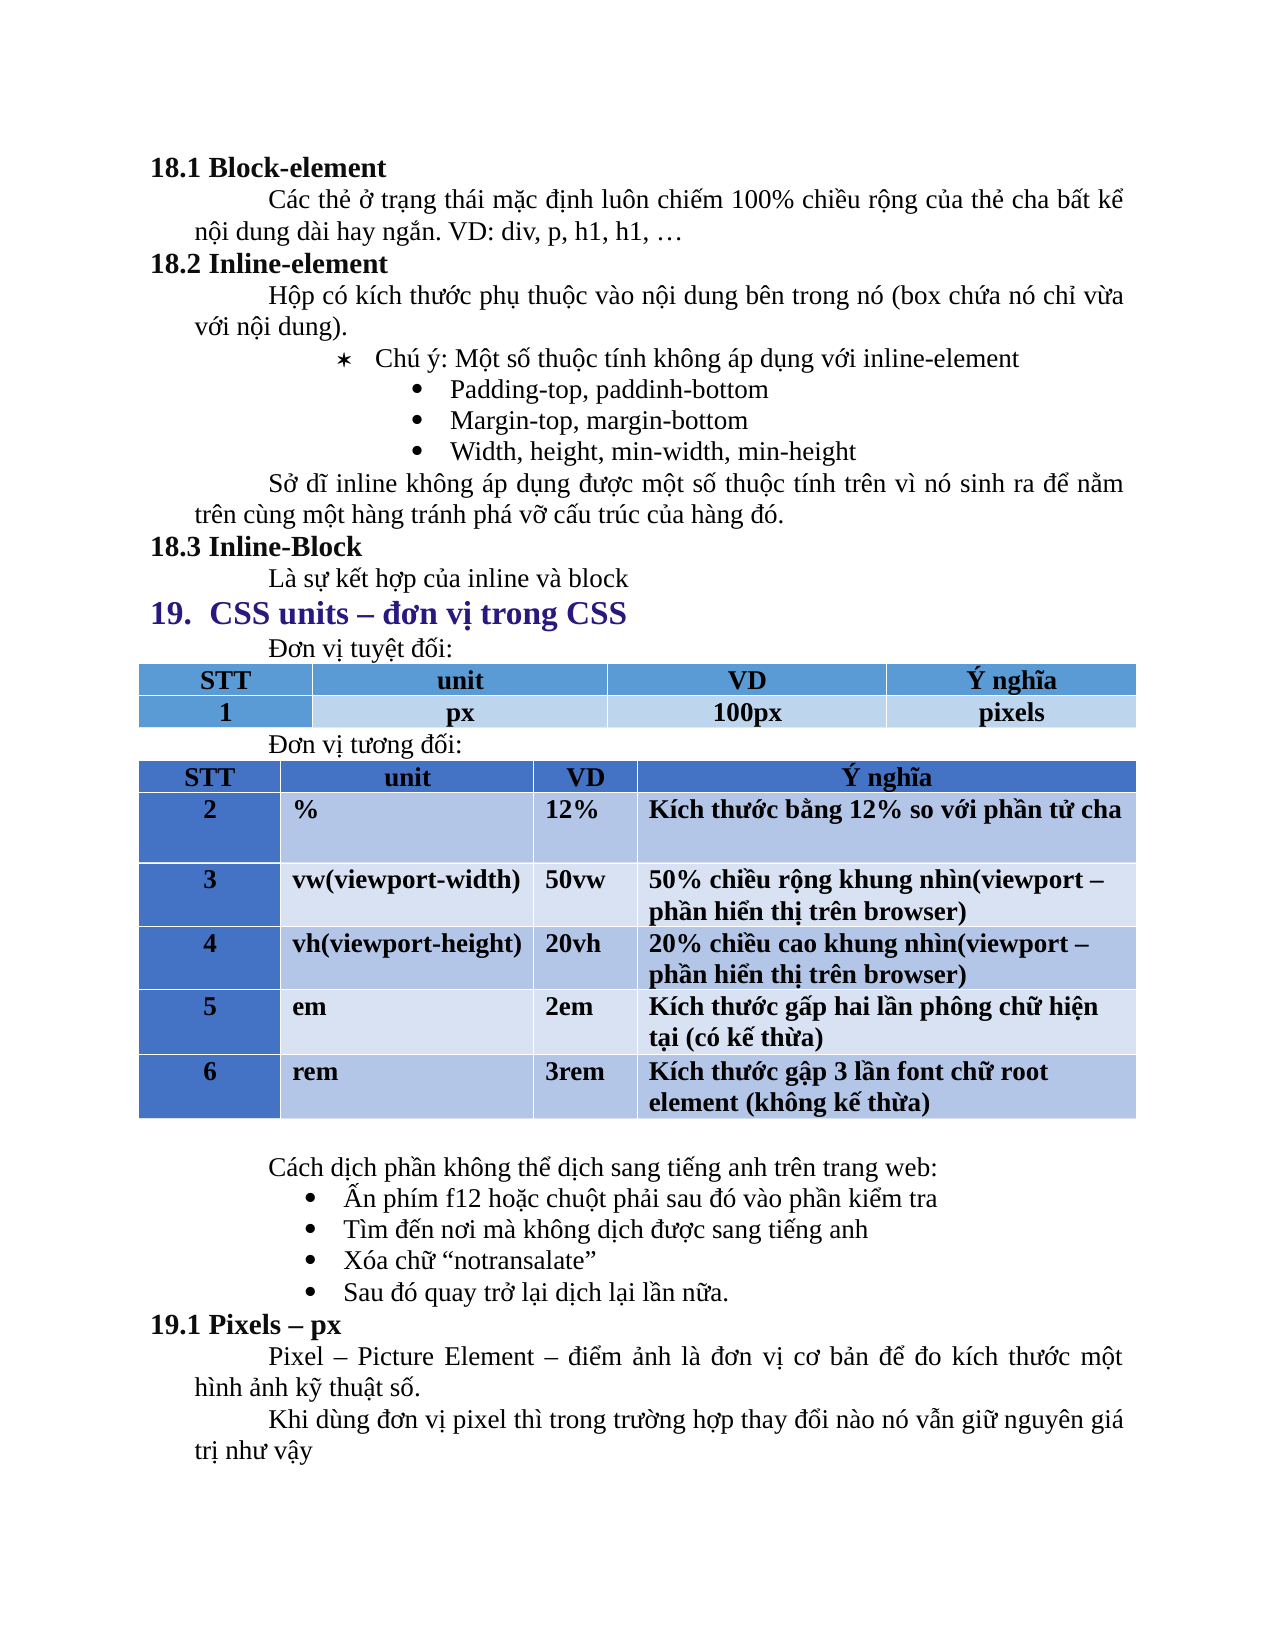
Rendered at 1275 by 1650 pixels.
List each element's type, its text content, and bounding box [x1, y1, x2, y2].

table_cell 3rem [534, 1055, 637, 1118]
table_header Ý nghĩa [638, 761, 1136, 792]
list Ấn phím f12 hoặc chuột phải sau đó vào phần kiểm tra [306, 1182, 1125, 1213]
text Cách dịch phần không thể dịch sang tiếng anh trên trang web: [194, 1151, 1125, 1182]
table_cell 2em [534, 990, 637, 1054]
table_cell 12% [534, 793, 637, 862]
table_cell 2 [139, 793, 280, 862]
list Sau đó quay trở lại dịch lại lần nữa. [306, 1276, 1125, 1307]
table_cell vh(viewport-height) [281, 927, 533, 989]
table_cell 6 [139, 1055, 280, 1118]
list Tìm đến nơi mà không dịch được sang tiếng anh [306, 1213, 1125, 1244]
list Padding-top, paddinh-bottom [412, 373, 1125, 404]
text Pixel – Picture Element – điểm ảnh là đơn vị cơ bản để đo kích thước một hình ảnh kỹ thuật số. [194, 1340, 1125, 1403]
table_cell 4 [139, 927, 280, 989]
subtitle CSS units – đơn vị trong CSS [150, 594, 1125, 632]
table_header VD [534, 761, 637, 792]
table_cell 50vw [534, 864, 637, 926]
table_cell 3 [139, 864, 280, 926]
text Khi dùng đơn vị pixel thì trong trường hợp thay đổi nào nó vẫn giữ nguyên giá trị như vậy [194, 1403, 1125, 1465]
text Sở dĩ inline không áp dụng được một số thuộc tính trên vì nó sinh ra để nằm trên cùng một hàng tránh phá vỡ cấu trúc của hàng đó. [194, 467, 1125, 529]
list Margin-top, margin-bottom [412, 404, 1125, 435]
list Chú ý: Một số thuộc tính không áp dụng với inline-element [337, 342, 1125, 373]
table_cell vw(viewport-width) [281, 864, 533, 926]
text Các thẻ ở trạng thái mặc định luôn chiếm 100% chiều rộng của thẻ cha bất kể nội dung dài hay ngắn. VD: div, p, h1, h1, … [194, 183, 1125, 246]
table_cell rem [281, 1055, 533, 1118]
table_header STT [139, 761, 280, 792]
table_cell 5 [139, 990, 280, 1054]
table_cell Kích thước gập 3 lần font chữ root element (không kế thừa) [638, 1055, 1136, 1118]
text Là sự kết hợp của inline và block [194, 562, 1125, 594]
table_cell 100px [608, 696, 886, 727]
table_header unit [313, 664, 607, 695]
table_cell 20% chiều cao khung nhìn(viewport – phần hiển thị trên browser) [638, 927, 1136, 989]
table_cell Kích thước bằng 12% so với phần tử cha [638, 793, 1136, 862]
table_cell 20vh [534, 927, 637, 989]
subtitle 18.1 Block-element [150, 150, 1125, 183]
table_header Ý nghĩa [887, 664, 1136, 695]
table_header unit [281, 761, 533, 792]
list Width, height, min-width, min-height [412, 435, 1125, 467]
table_cell pixels [887, 696, 1136, 727]
list Xóa chữ “notransalate” [306, 1244, 1125, 1276]
table_cell px [313, 696, 607, 727]
table_cell 50% chiều rộng khung nhìn(viewport – phần hiển thị trên browser) [638, 864, 1136, 926]
table_header VD [608, 664, 886, 695]
text Hộp có kích thước phụ thuộc vào nội dung bên trong nó (box chứa nó chỉ vừa với nội dung). [194, 279, 1125, 342]
table_cell em [281, 990, 533, 1054]
table_cell Kích thước gấp hai lần phông chữ hiện tại (có kế thừa) [638, 990, 1136, 1054]
text Đơn vị tương đối: [194, 729, 1125, 760]
subtitle 18.3 Inline-Block [150, 529, 1125, 562]
table_cell % [281, 793, 533, 862]
text Đơn vị tuyệt đối: [194, 632, 1125, 663]
subtitle 19.1 Pixels – px [150, 1307, 1125, 1340]
table_cell 1 [139, 696, 312, 727]
subtitle 18.2 Inline-element [150, 246, 1125, 279]
table_header STT [139, 664, 312, 695]
